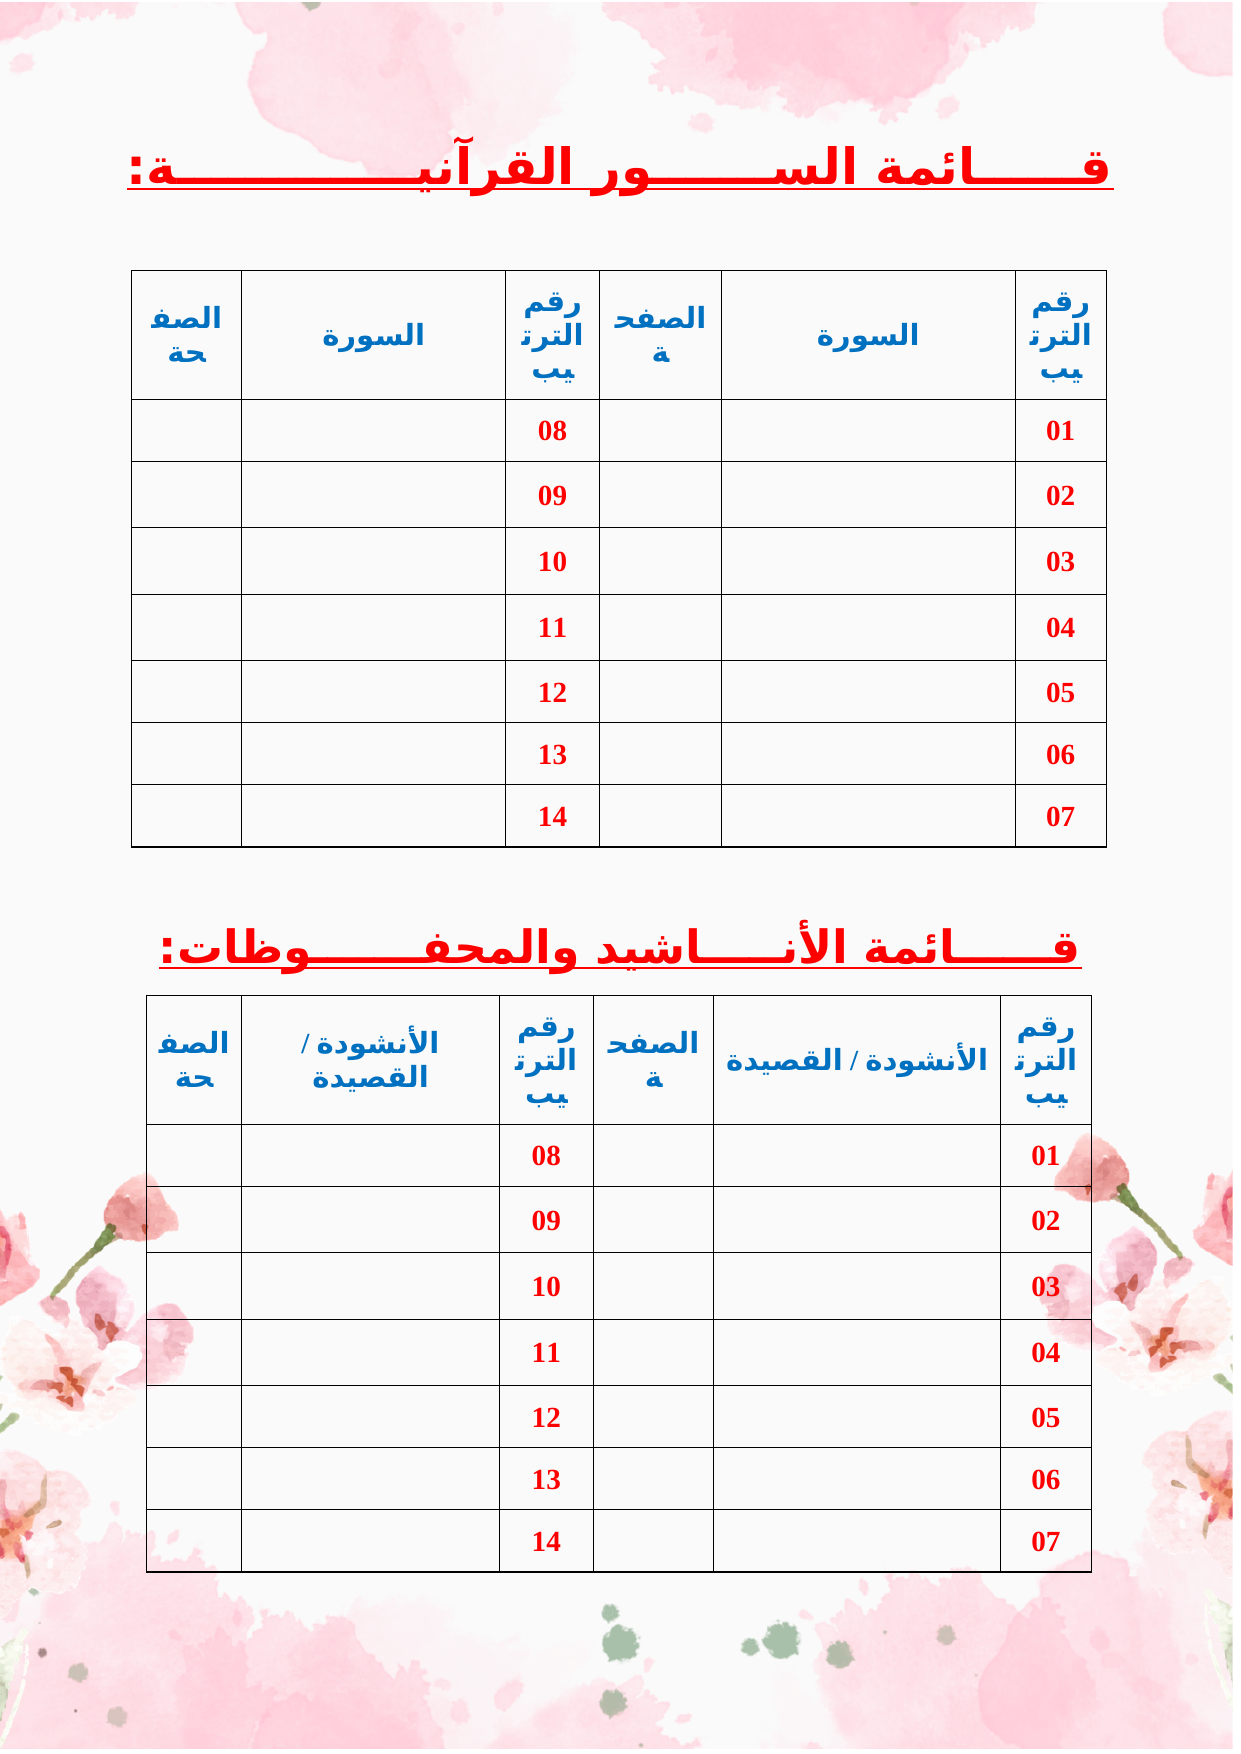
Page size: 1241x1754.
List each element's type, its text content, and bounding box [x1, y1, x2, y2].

table_cell [132, 723, 241, 784]
table_cell 12 [506, 661, 599, 722]
table_cell [714, 1386, 1000, 1447]
table_cell 14 [506, 785, 599, 846]
table_cell [594, 1125, 713, 1186]
table_cell [600, 661, 721, 722]
table_cell [600, 785, 721, 846]
table_cell [722, 661, 1015, 722]
table_cell [242, 723, 505, 784]
table_cell 12 [500, 1386, 593, 1447]
table_cell 03 [1001, 1253, 1091, 1319]
table_cell [714, 1510, 1000, 1571]
table_cell [242, 1187, 499, 1252]
table_cell [594, 1253, 713, 1319]
table_cell [132, 661, 241, 722]
table_cell 06 [1016, 723, 1106, 784]
table_cell 01 [1001, 1125, 1091, 1186]
table_cell 07 [1001, 1510, 1091, 1571]
text قــــــائمة الســـــــور القرآنيــــــــــــــة: [75, 75, 1165, 196]
table_header رقم الترتيب [506, 271, 599, 399]
table_header الأنشودة / القصيدة [242, 996, 499, 1124]
table_cell [242, 1510, 499, 1571]
table_header الصفحة [594, 996, 713, 1124]
table_cell [147, 1510, 241, 1571]
table_cell [147, 1253, 241, 1319]
table_cell [722, 595, 1015, 660]
table_cell 13 [500, 1448, 593, 1509]
table_cell [147, 1386, 241, 1447]
table_cell [242, 661, 505, 722]
table_cell 04 [1016, 595, 1106, 660]
table_cell [722, 400, 1015, 461]
table_header السورة [722, 271, 1015, 399]
table_cell 07 [1016, 785, 1106, 846]
table_cell [600, 595, 721, 660]
table_cell [722, 723, 1015, 784]
table_cell [242, 400, 505, 461]
table_header الصفحة [147, 996, 241, 1124]
table_cell 10 [506, 528, 599, 594]
table_cell 09 [500, 1187, 593, 1252]
table_cell [714, 1320, 1000, 1385]
table_header رقم الترتيب [1016, 271, 1106, 399]
table_cell [714, 1125, 1000, 1186]
table_header السورة [242, 271, 505, 399]
table_cell [242, 595, 505, 660]
table_cell [132, 595, 241, 660]
table_cell [600, 528, 721, 594]
table_cell [132, 462, 241, 527]
table_cell 06 [1001, 1448, 1091, 1509]
table_cell 03 [1016, 528, 1106, 594]
table_header الصفحة [132, 271, 241, 399]
table_cell [722, 528, 1015, 594]
table_cell 09 [506, 462, 599, 527]
table_cell [242, 1125, 499, 1186]
table_cell [147, 1320, 241, 1385]
table_cell [242, 462, 505, 527]
table_cell [594, 1187, 713, 1252]
table_cell 05 [1016, 661, 1106, 722]
table_header الصفحة [600, 271, 721, 399]
table_cell 11 [506, 595, 599, 660]
table_cell 04 [1001, 1320, 1091, 1385]
table_cell [242, 785, 505, 846]
table_cell [147, 1187, 241, 1252]
text قــــــائمة الأنـــــاشيد والمحفـــــــوظات: [75, 921, 1165, 974]
table_cell [242, 1448, 499, 1509]
table_cell [132, 785, 241, 846]
table_cell [242, 1253, 499, 1319]
table_cell [600, 723, 721, 784]
table_cell [600, 400, 721, 461]
picture [0, 2, 1233, 1749]
table_cell 14 [500, 1510, 593, 1571]
table_cell 11 [500, 1320, 593, 1385]
table_cell [594, 1510, 713, 1571]
table_header رقم الترتيب [1001, 996, 1091, 1124]
table_cell 08 [500, 1125, 593, 1186]
table_cell [714, 1448, 1000, 1509]
table_cell [722, 785, 1015, 846]
table_header رقم الترتيب [500, 996, 593, 1124]
table_cell [722, 462, 1015, 527]
table_cell [242, 528, 505, 594]
table_cell [594, 1386, 713, 1447]
table_cell [242, 1386, 499, 1447]
table_cell [242, 1320, 499, 1385]
table_cell [594, 1320, 713, 1385]
table_cell [132, 400, 241, 461]
table_cell [714, 1253, 1000, 1319]
table_cell 02 [1016, 462, 1106, 527]
table_cell [147, 1125, 241, 1186]
table_cell 02 [1001, 1187, 1091, 1252]
table_cell 13 [506, 723, 599, 784]
table_cell 10 [500, 1253, 593, 1319]
table_cell [132, 528, 241, 594]
table_cell [147, 1448, 241, 1509]
table_cell 05 [1001, 1386, 1091, 1447]
table_cell [600, 462, 721, 527]
table_cell 08 [506, 400, 599, 461]
table_cell [594, 1448, 713, 1509]
table_cell 01 [1016, 400, 1106, 461]
table_cell [714, 1187, 1000, 1252]
table_header الأنشودة / القصيدة [714, 996, 1000, 1124]
